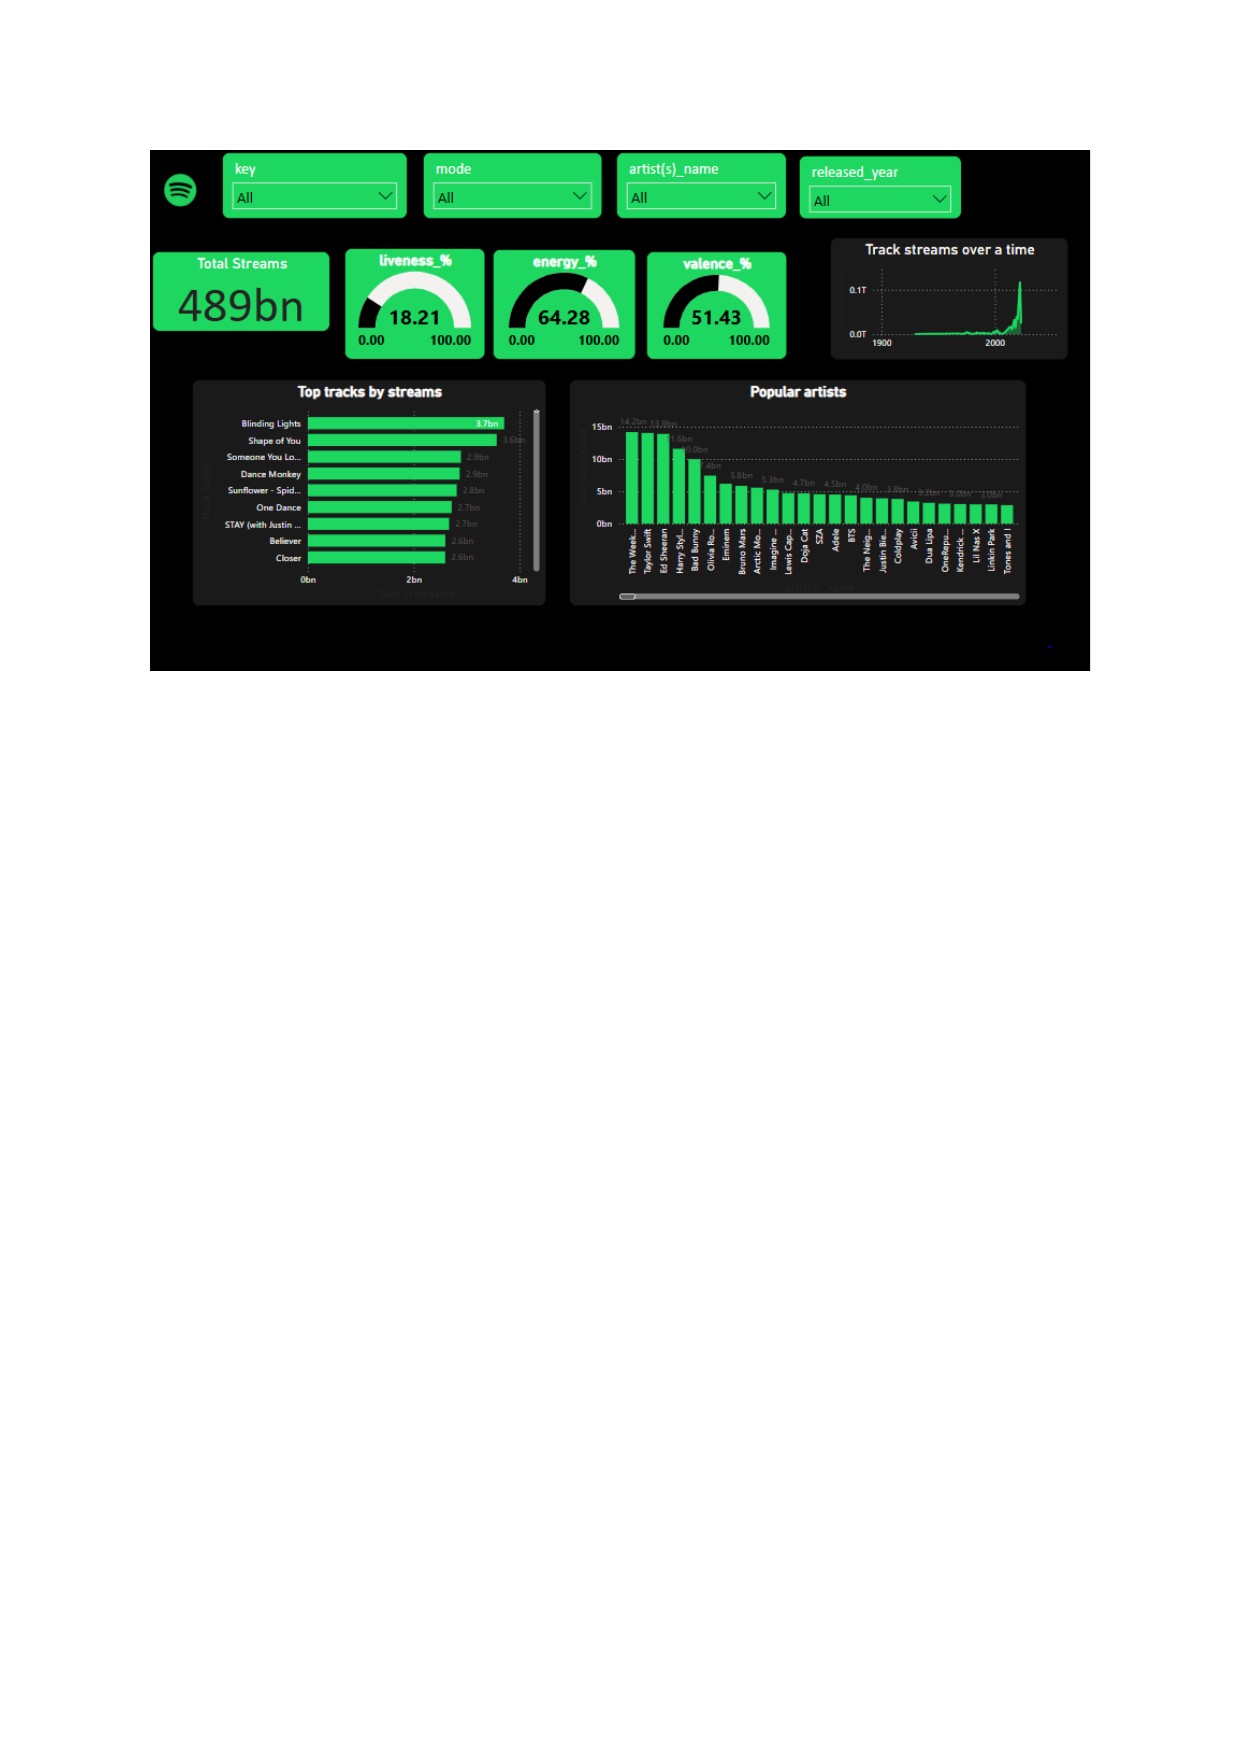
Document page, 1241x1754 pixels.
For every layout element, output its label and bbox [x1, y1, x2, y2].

picture [150, 150, 1091, 671]
